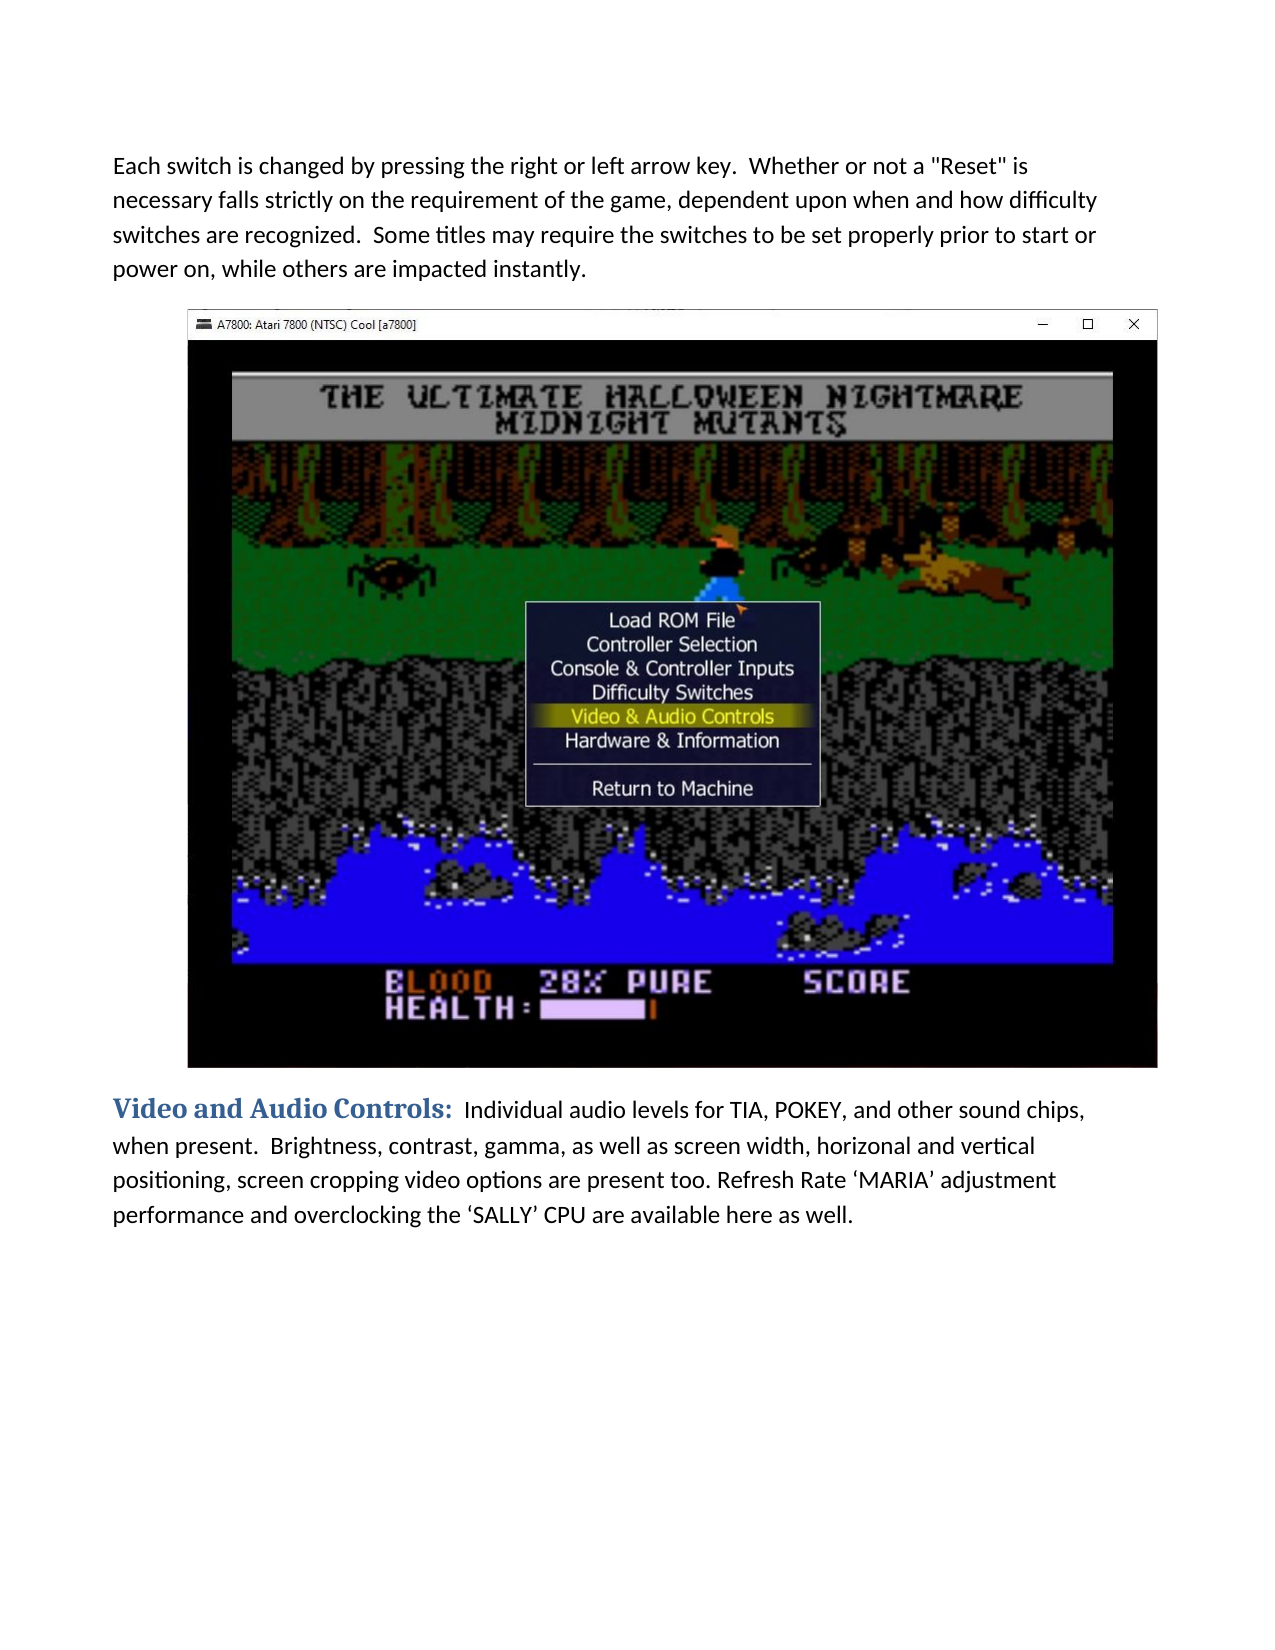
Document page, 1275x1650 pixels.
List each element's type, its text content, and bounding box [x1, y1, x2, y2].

picture [187, 309, 1158, 1068]
text Each switch is changed by pressing the right or left arrow key. Whether or not a "Reset" is necessary falls strictly on the requirement of the game, dependent upon when and how difficulty switches are recognized. Some titles may require the switches to be set properly prior to start or power on, while others are impacted instantly. [112, 150, 1120, 284]
text Video and Audio Controls: Individual audio levels for TIA, POKEY, and other sound chips, when present. Brightness, contrast, gamma, as well as screen width, horizonal and vertical positioning, screen cropping video options are present too. Refresh Rate ‘MARIA’ adjustment performance and overclocking the ‘SALLY’ CPU are available here as well. [112, 1092, 1120, 1229]
